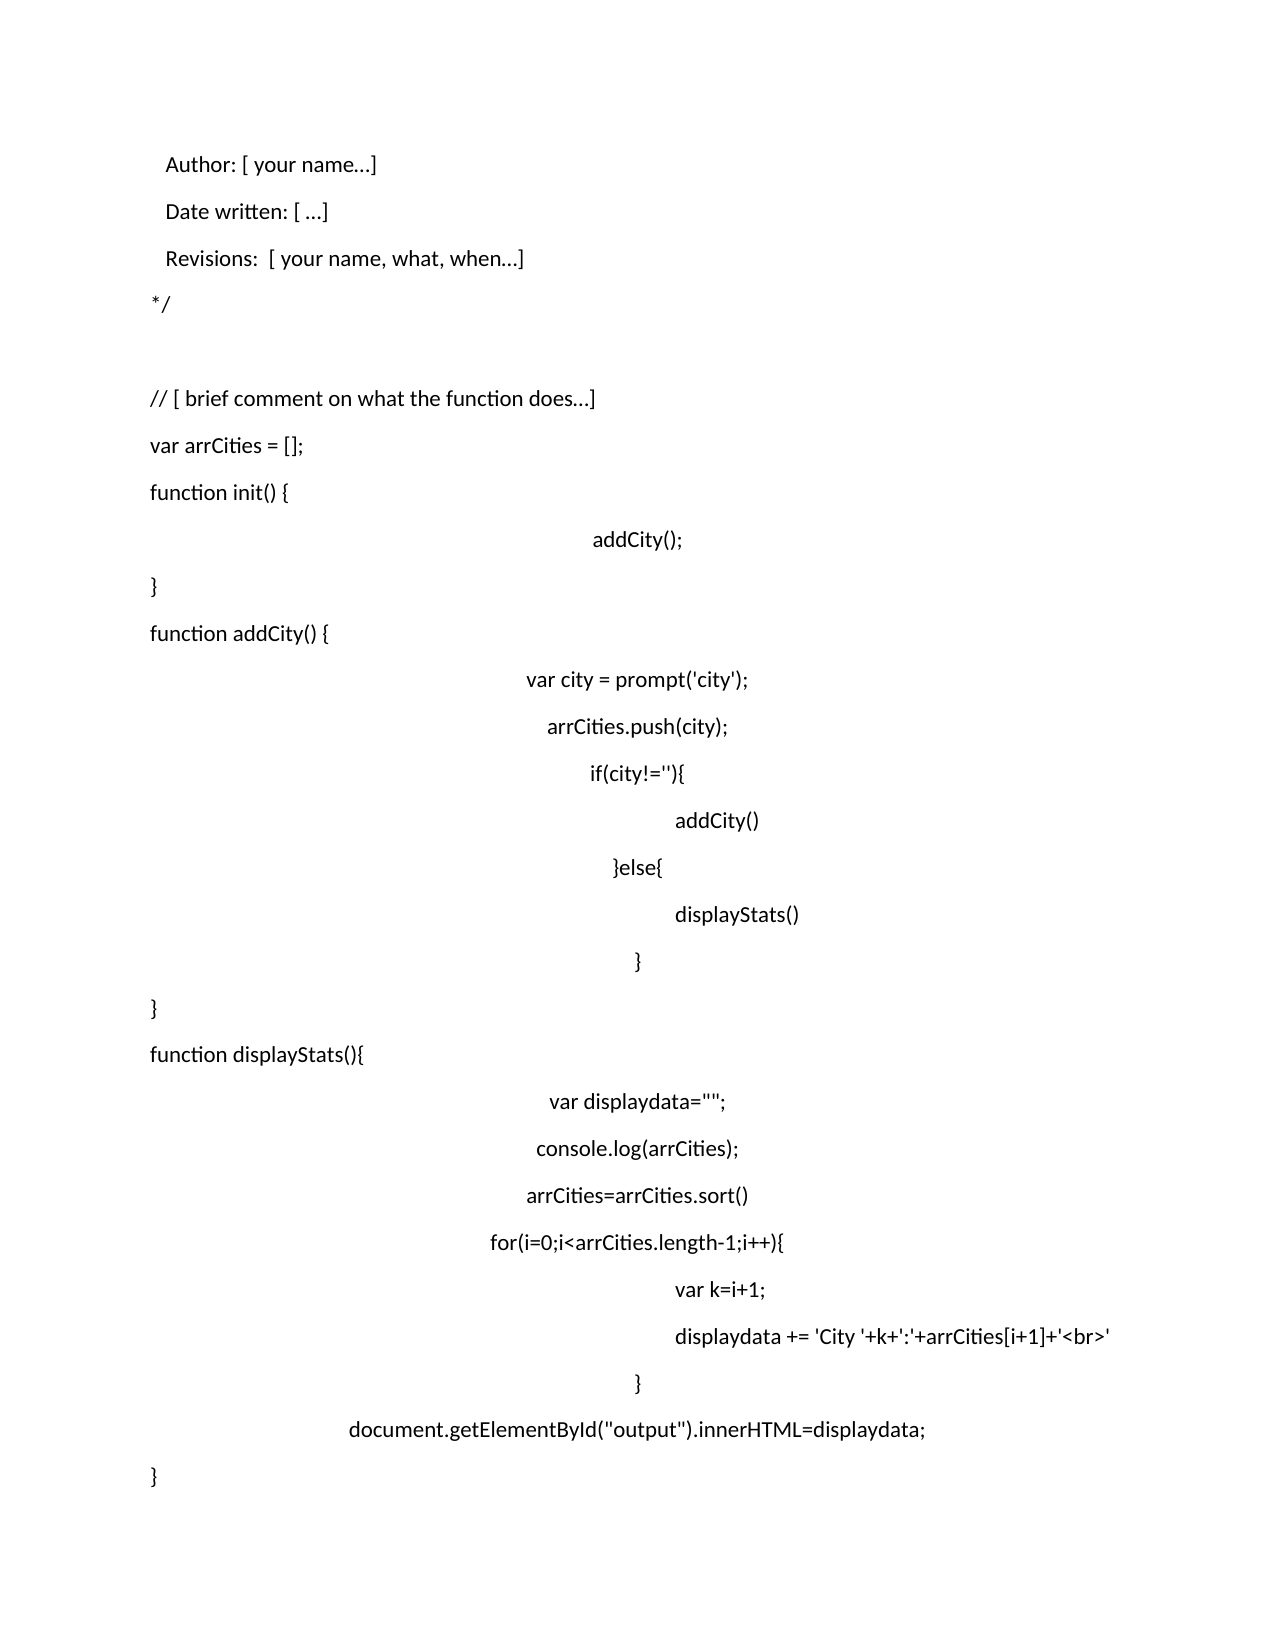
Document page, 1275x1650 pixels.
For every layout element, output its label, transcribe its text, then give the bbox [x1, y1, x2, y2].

text document.getElementById("output").innerHTML=displaydata; [150, 1416, 1125, 1444]
text var arrCities = []; [150, 431, 1125, 459]
text } [150, 572, 1125, 600]
text var k=i+1; [150, 1275, 1125, 1303]
text displayStats() [150, 900, 1125, 928]
text } [150, 947, 1125, 975]
text Revisions: [ your name, what, when…] [150, 244, 1125, 272]
text } [150, 1462, 1125, 1491]
text if(city!=''){ [150, 759, 1125, 787]
text // [ brief comment on what the function does…] [150, 384, 1125, 412]
text }else{ [150, 853, 1125, 881]
text function displayStats(){ [150, 1041, 1125, 1069]
text function init() { [150, 478, 1125, 506]
text } [150, 994, 1125, 1022]
text displaydata += 'City '+k+':'+arrCities[i+1]+'<br>' [150, 1322, 1125, 1350]
text Date written: [ …] [150, 197, 1125, 225]
text addCity() [150, 806, 1125, 834]
text addCity(); [150, 525, 1125, 553]
text arrCities.push(city); [150, 712, 1125, 741]
text var city = prompt('city'); [150, 666, 1125, 694]
text function addCity() { [150, 619, 1125, 647]
text } [150, 1369, 1125, 1397]
text console.log(arrCities); [150, 1134, 1125, 1162]
text Author: [ your name…] [150, 150, 1125, 178]
text for(i=0;i<arrCities.length-1;i++){ [150, 1228, 1125, 1256]
text arrCities=arrCities.sort() [150, 1181, 1125, 1209]
text */ [150, 291, 1125, 319]
text var displaydata=""; [150, 1087, 1125, 1116]
